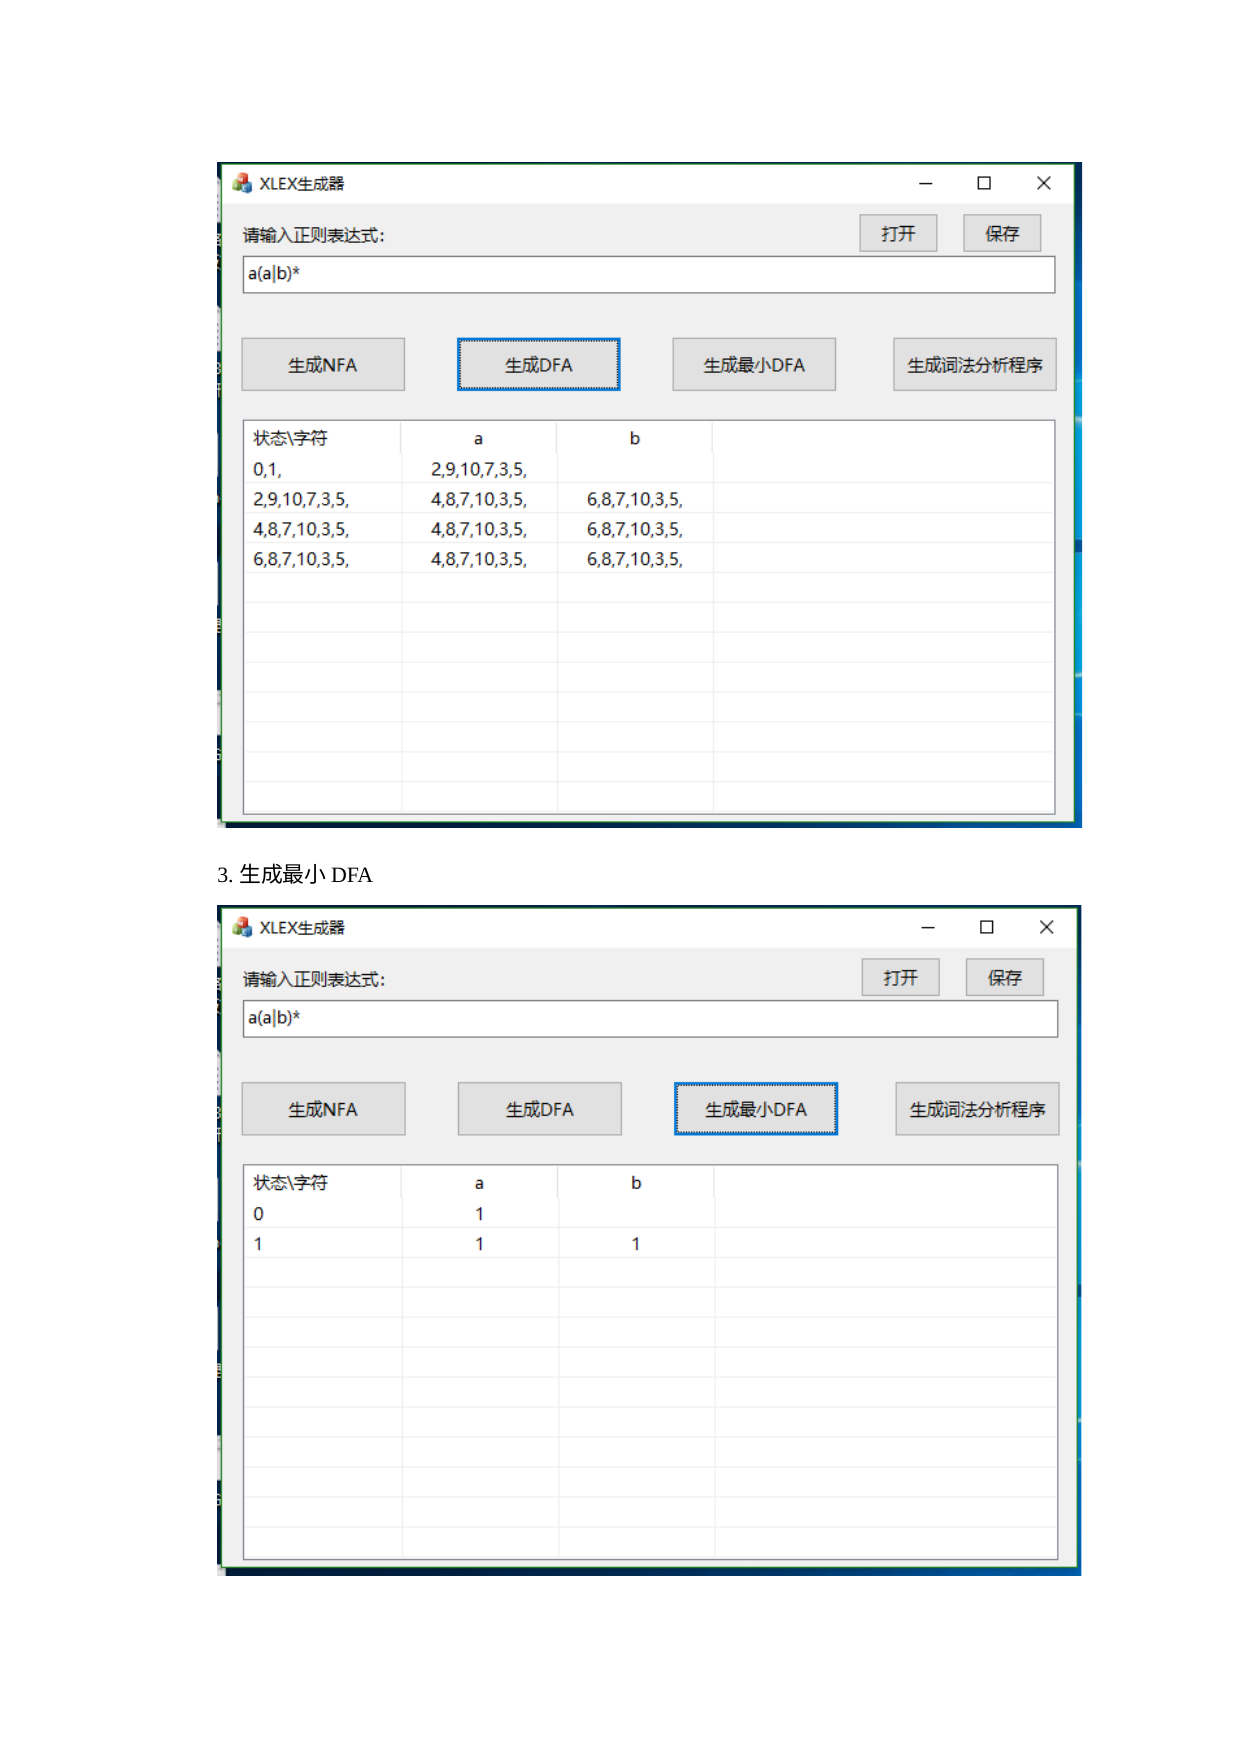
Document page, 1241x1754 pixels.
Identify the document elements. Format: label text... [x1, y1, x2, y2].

picture [217, 905, 1082, 1576]
picture [1077, 539, 1083, 554]
picture [217, 162, 1083, 828]
picture [1077, 685, 1083, 710]
list 生成最小DFA [187, 857, 1053, 889]
